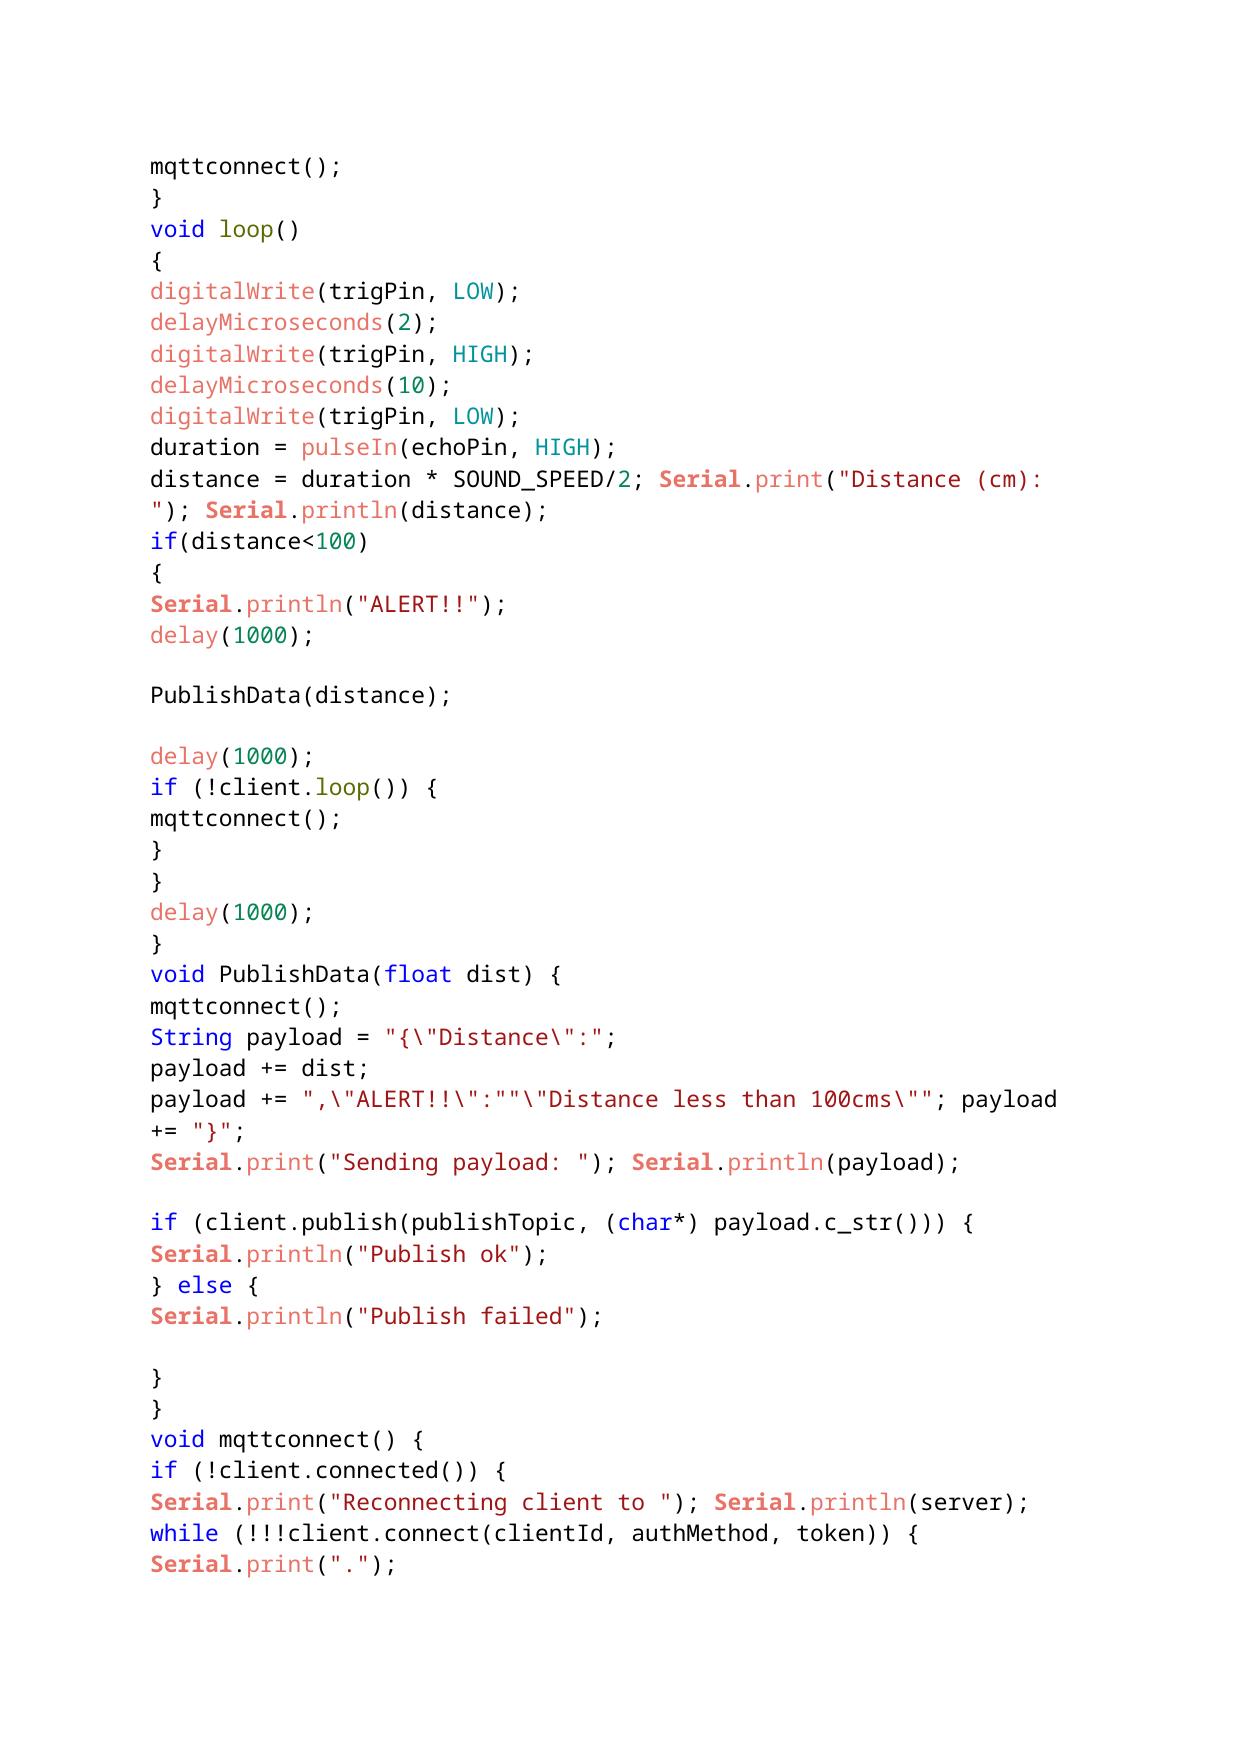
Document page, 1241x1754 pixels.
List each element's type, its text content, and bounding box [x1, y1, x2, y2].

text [150, 1360, 1090, 1579]
text PublishData(distance); [150, 679, 1090, 710]
text if (client.publish(publishTopic, (char*) payload.c_str())) { Serial.println("Publish ok"); } else { Serial.println("Publish failed"); [150, 1206, 1090, 1331]
text delay(1000); if (!client.loop()) { mqttconnect(); } } delay(1000); } void PublishData(float dist) { mqttconnect(); String payload = "{\"Distance\":"; payload += dist; payload += ",\"ALERT!!\":""\"Distance less than 100cms\""; payload += "}"; Serial.print("Sending payload: "); Serial.println(payload); [150, 739, 1090, 1177]
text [150, 150, 1090, 650]
